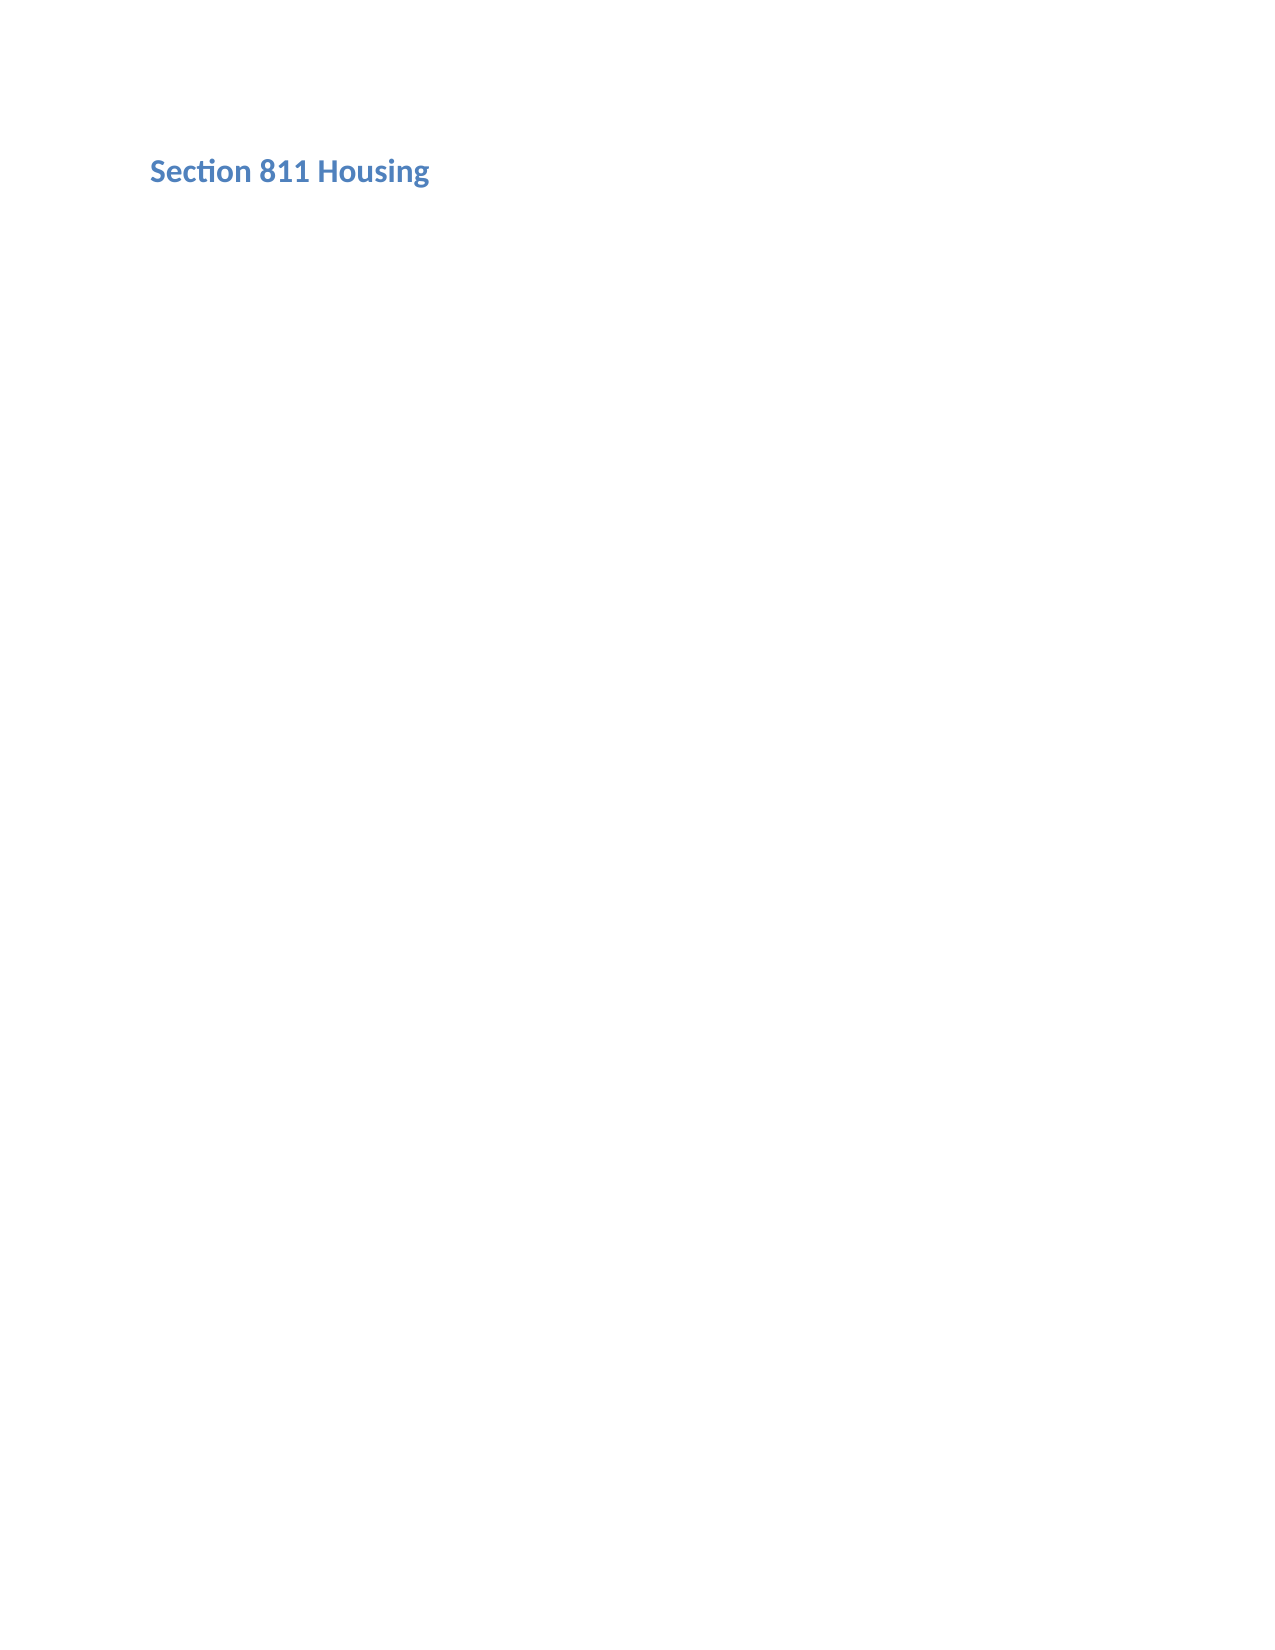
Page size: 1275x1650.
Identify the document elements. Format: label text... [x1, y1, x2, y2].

subtitle Section 811 Housing [150, 150, 1125, 191]
